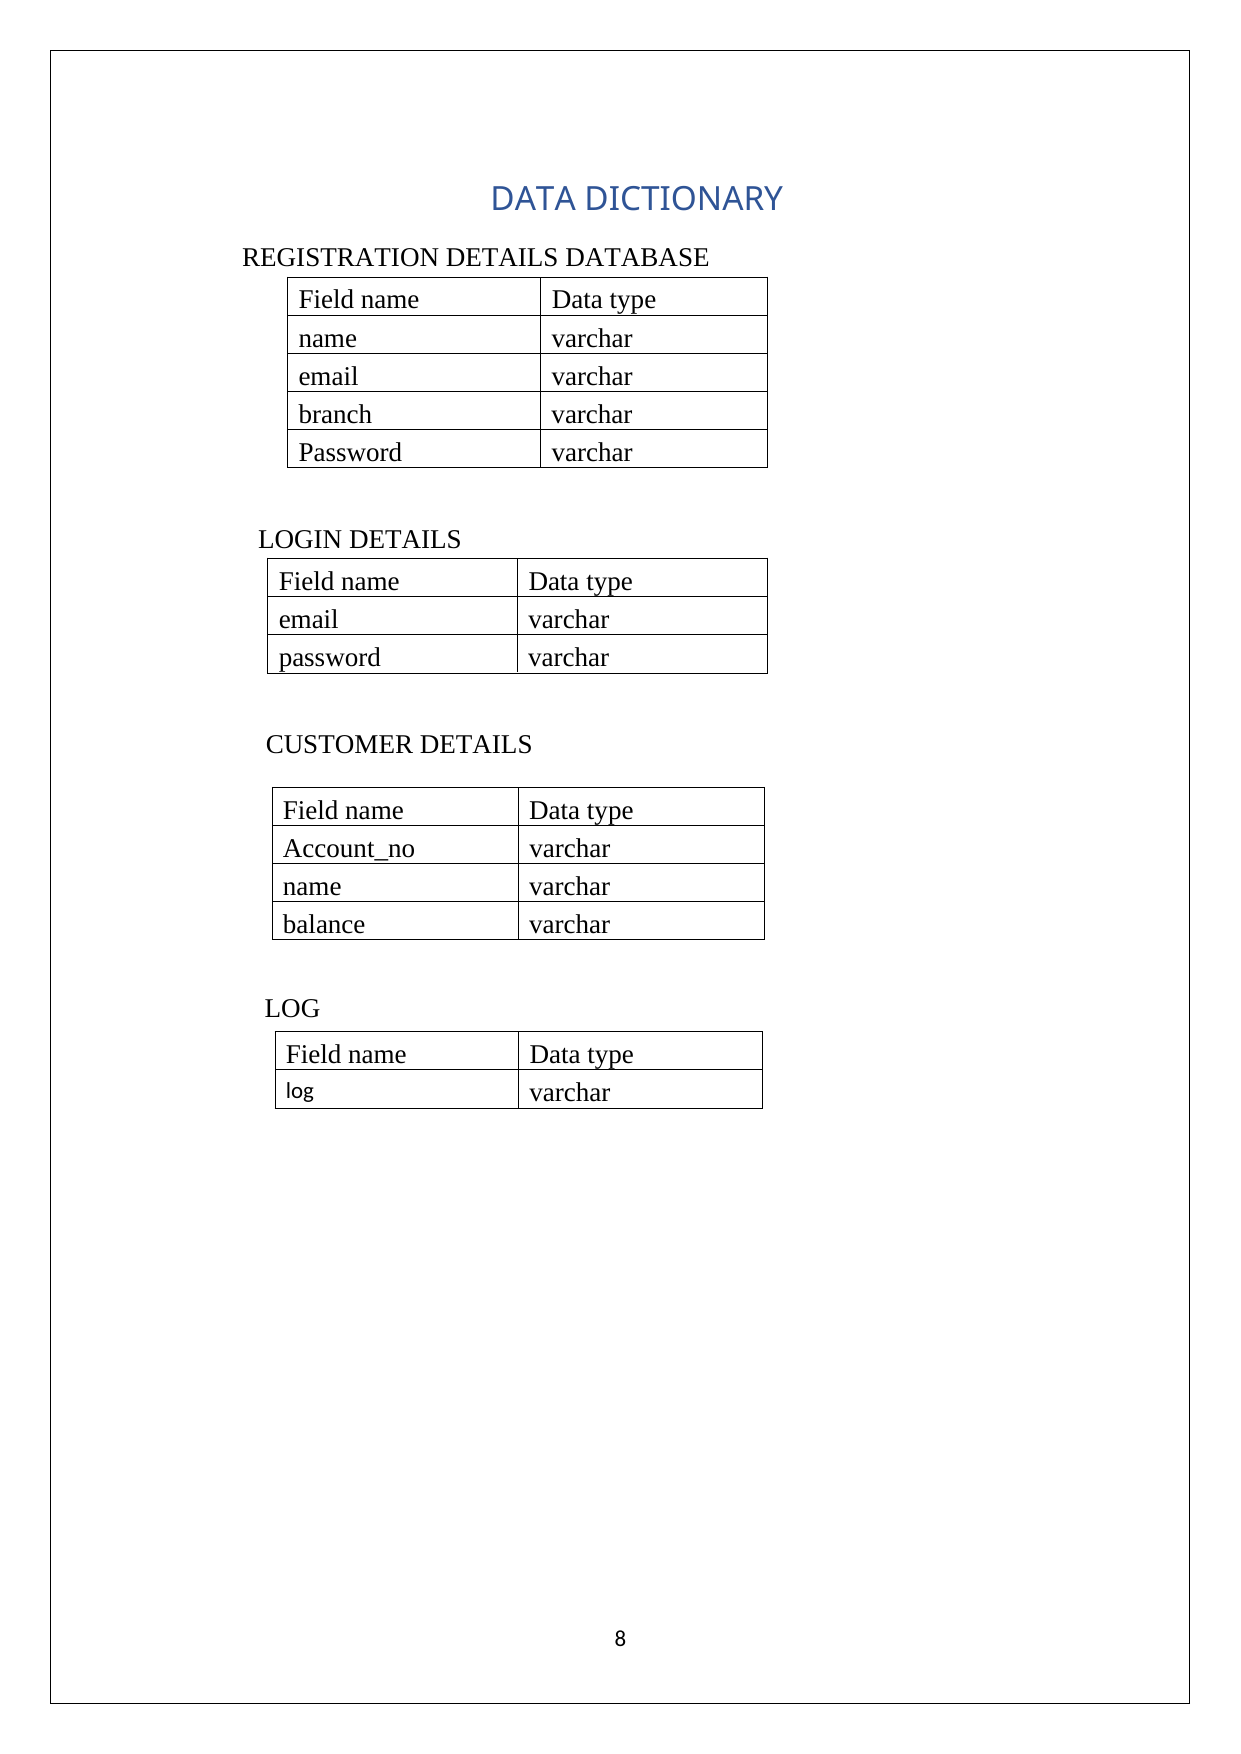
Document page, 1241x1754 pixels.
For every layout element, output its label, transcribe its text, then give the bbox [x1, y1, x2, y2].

table_cell varchar [541, 316, 767, 353]
subtitle DATA DICTIONARY [150, 175, 783, 220]
table_cell varchar [518, 635, 767, 672]
table_cell varchar [519, 864, 764, 901]
table_cell name [288, 316, 540, 353]
table_cell varchar [519, 902, 764, 939]
table_cell Account_no [273, 826, 518, 863]
table_cell varchar [519, 1070, 762, 1107]
table_header Field name [273, 788, 518, 825]
table_cell varchar [541, 354, 767, 391]
table_header Field name [276, 1032, 518, 1069]
table_cell log [276, 1070, 518, 1107]
table_cell varchar [541, 430, 767, 467]
table_cell password [268, 635, 517, 672]
text LOG [149, 992, 1084, 1023]
table_header Field name [288, 278, 540, 315]
table_cell name [273, 864, 518, 901]
table_cell branch [288, 392, 540, 429]
table_header Data type [518, 559, 767, 596]
table_header Data type [519, 1032, 762, 1069]
table_cell Password [288, 430, 540, 467]
table_cell varchar [541, 392, 767, 429]
table_cell balance [273, 902, 518, 939]
text LOGIN DETAILS [148, 523, 1090, 554]
text REGISTRATION DETAILS DATABASE [222, 241, 1084, 273]
table_header Field name [268, 559, 517, 596]
table_header Data type [519, 788, 764, 825]
table_cell email [288, 354, 540, 391]
table_cell varchar [519, 826, 764, 863]
table_cell varchar [518, 597, 767, 634]
text CUSTOMER DETAILS [225, 728, 1090, 759]
table_header Data type [541, 278, 767, 315]
table_cell email [268, 597, 517, 634]
